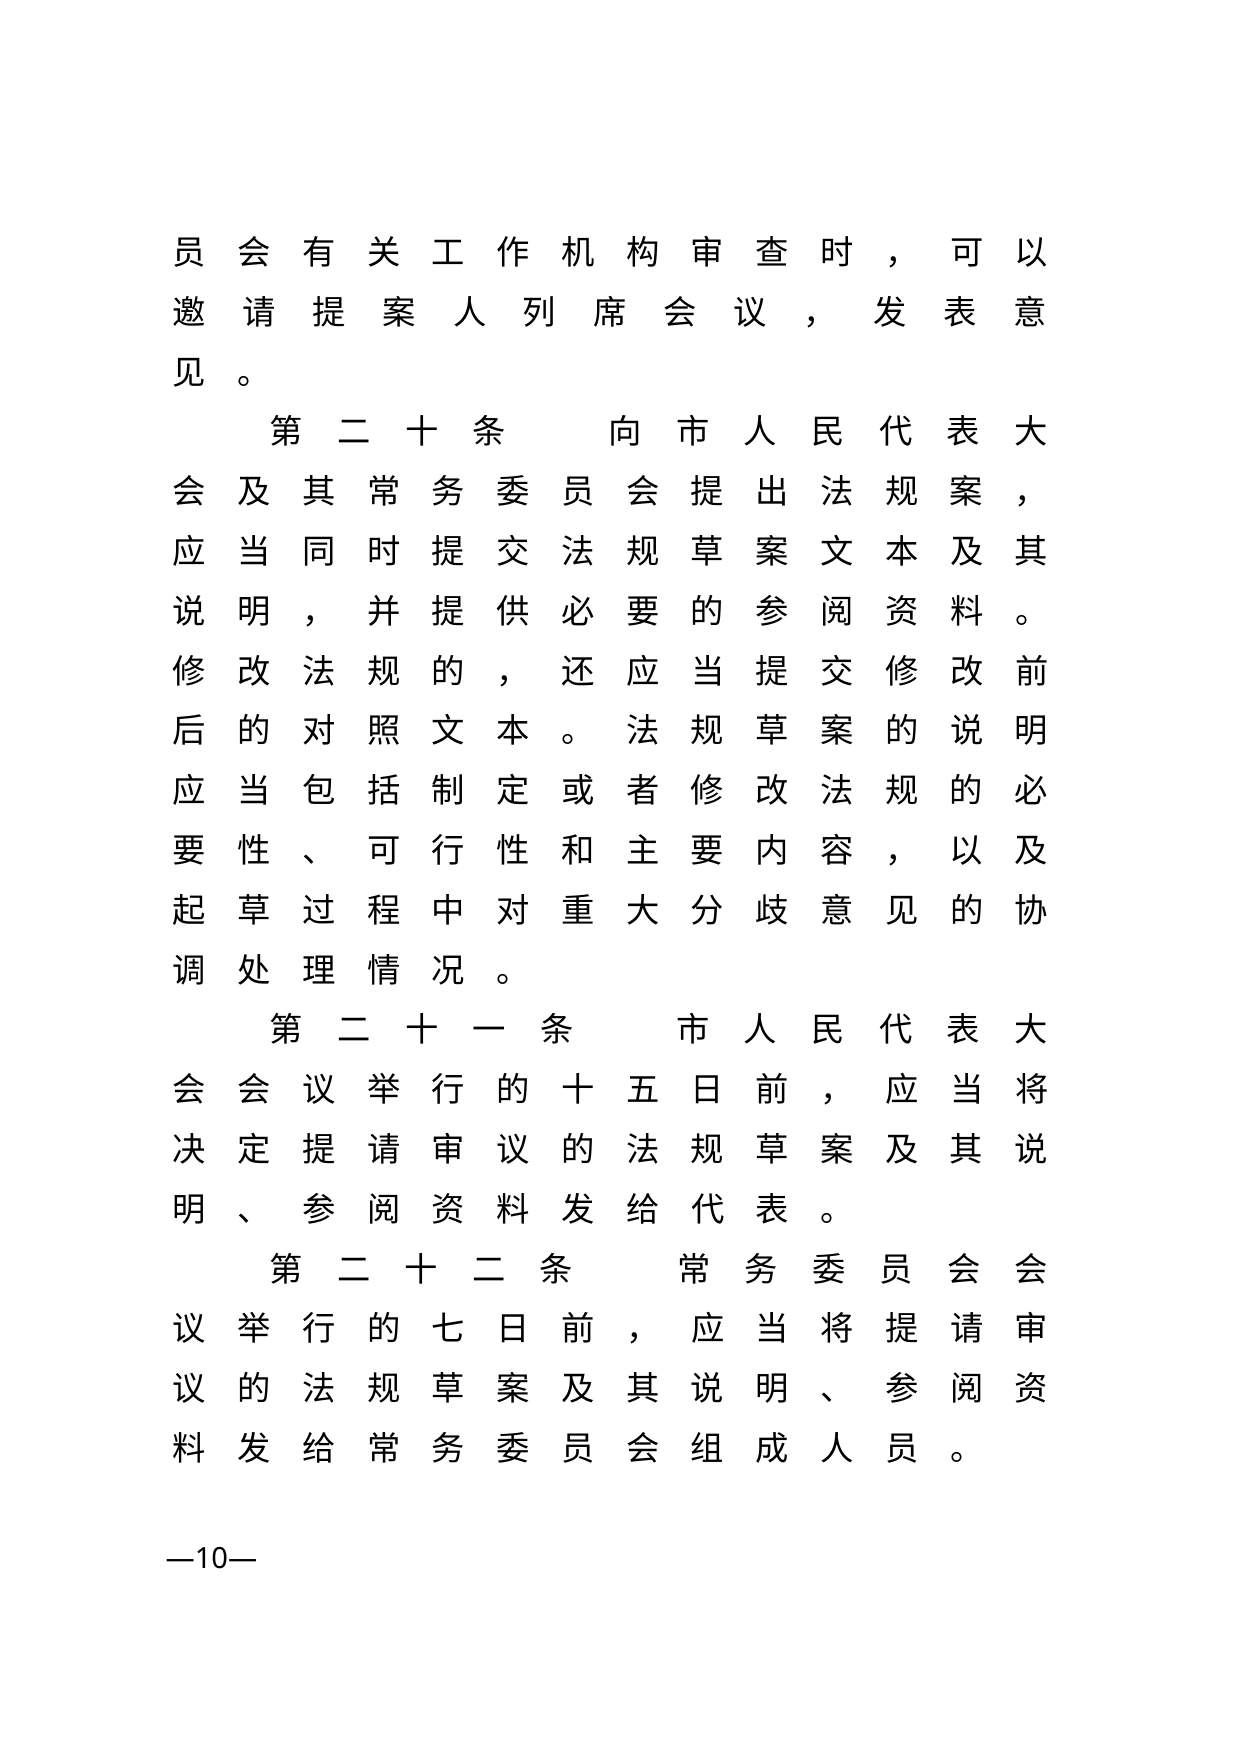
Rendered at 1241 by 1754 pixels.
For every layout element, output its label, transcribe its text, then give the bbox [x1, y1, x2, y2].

text 第二十条 向市人民代表大会及其常务委员会提出法规案，应当同时提交法规草案文本及其说明，并提供必要的参阅资料。修改法规的，还应当提交修改前后的对照文本。法规草案的说明应当包括制定或者修改法规的必要性、可行性和主要内容，以及起草过程中对重大分歧意见的协调处理情况。 [172, 399, 1079, 997]
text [172, 220, 1079, 399]
text 第二十一条 市人民代表大会会议举行的十五日前，应当将决定提请审议的法规草案及其说明、参阅资料发给代表。 [172, 997, 1079, 1237]
text 第二十二条 常务委员会会议举行的七日前，应当将提请审议的法规草案及其说明、参阅资料发给常务委员会组成人员。 [172, 1237, 1079, 1476]
